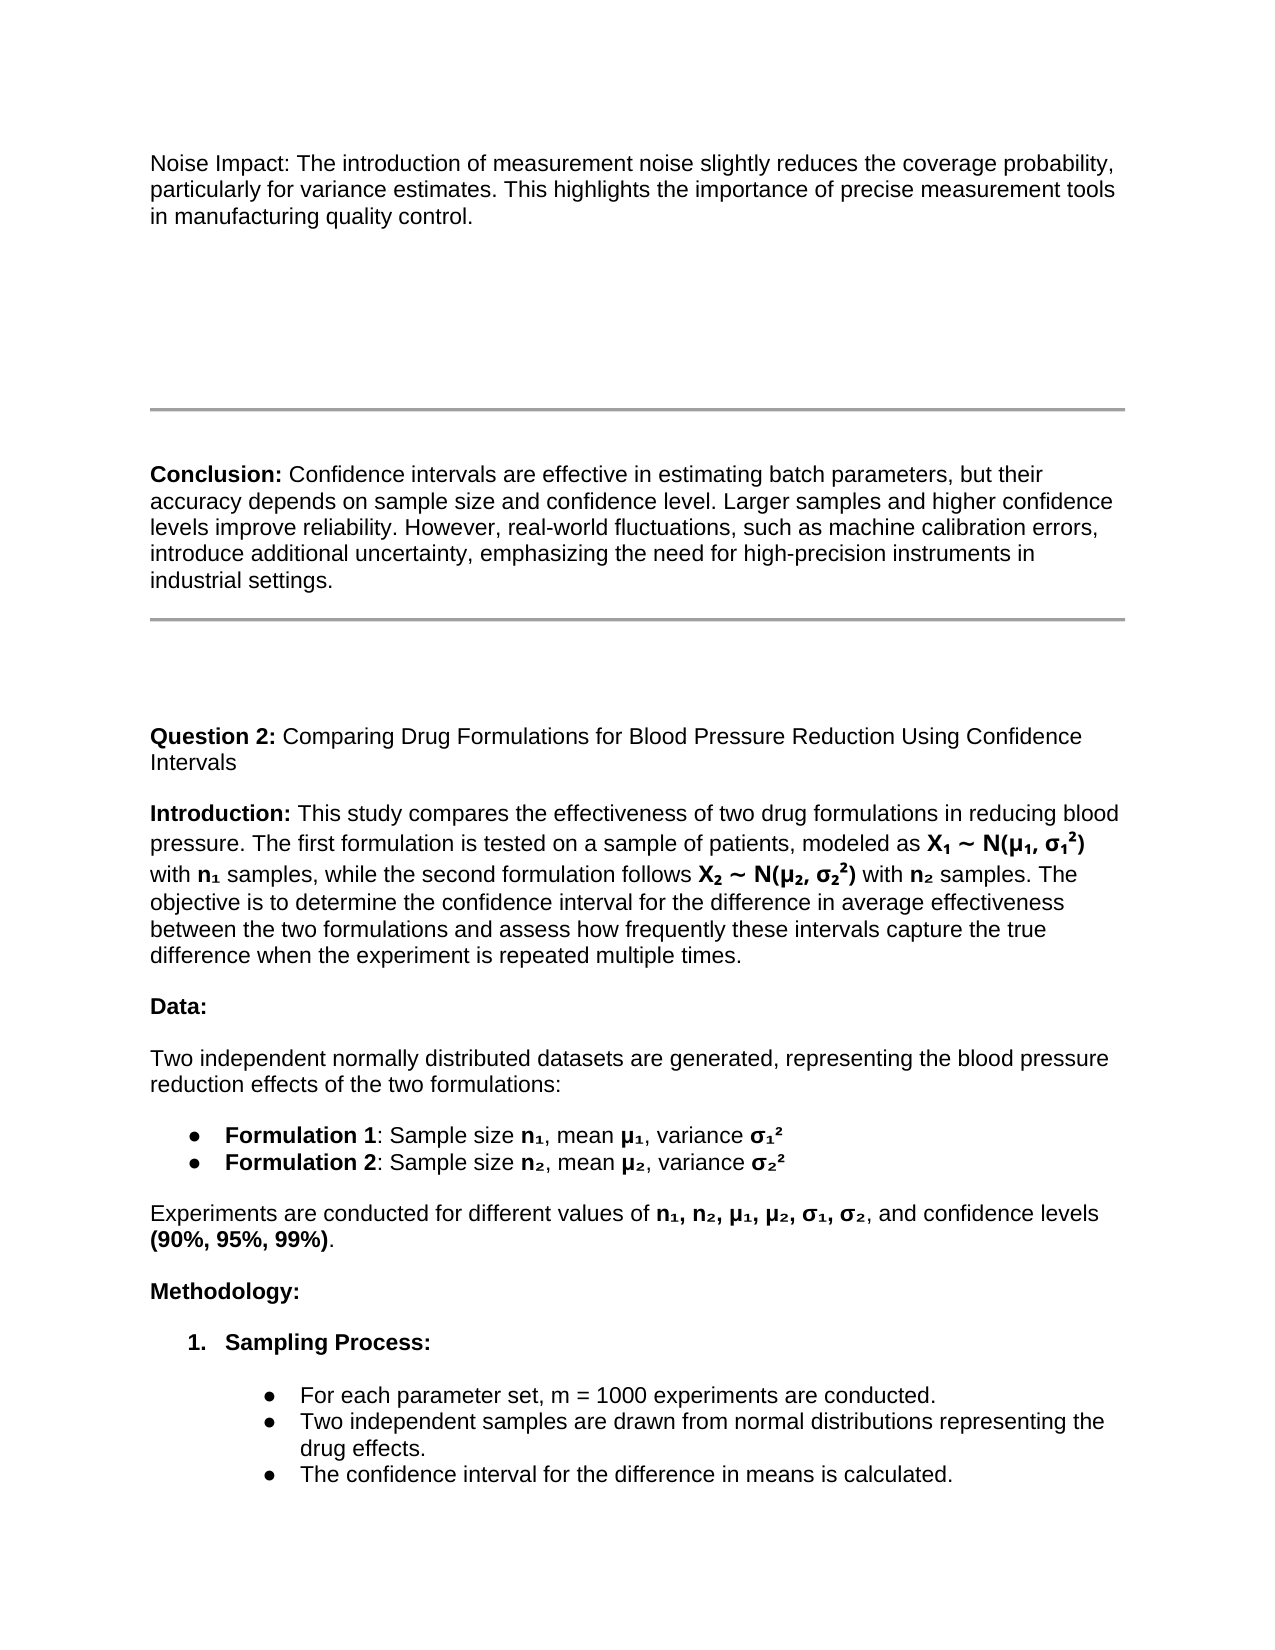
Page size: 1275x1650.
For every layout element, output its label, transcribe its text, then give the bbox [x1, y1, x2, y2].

text Experiments are conducted for different values of n₁, n₂, μ₁, μ₂, σ₁, σ₂, and confidence levels (90%, 95%, 99%). [150, 1200, 1125, 1253]
text Noise Impact: The introduction of measurement noise slightly reduces the coverage probability, particularly for variance estimates. This highlights the importance of precise measurement tools in manufacturing quality control. [150, 150, 1125, 229]
list Sampling Process: [187, 1329, 1125, 1382]
text Methodology: [150, 1278, 1125, 1304]
text Conclusion: Confidence intervals are effective in estimating batch parameters, but their accuracy depends on sample size and confidence level. Larger samples and higher confidence levels improve reliability. However, real-world fluctuations, such as machine calibration errors, introduce additional uncertainty, emphasizing the need for high-precision instruments in industrial settings. [150, 461, 1125, 593]
list Two independent samples are drawn from normal distributions representing the drug effects. [262, 1408, 1125, 1461]
text Two independent normally distributed datasets are generated, representing the blood pressure reduction effects of the two formulations: [150, 1045, 1125, 1097]
list Formulation 1: Sample size n₁, mean μ₁, variance σ₁² [187, 1122, 1125, 1149]
text Data: [150, 993, 1125, 1020]
list The confidence interval for the difference in means is calculated. [262, 1461, 1125, 1487]
text Question 2: Comparing Drug Formulations for Blood Pressure Reduction Using Confidence Intervals [150, 723, 1125, 775]
text Introduction: This study compares the effectiveness of two drug formulations in reducing blood pressure. The first formulation is tested on a sample of patients, modeled as X₁ ∼ N(μ₁, σ₁²) with n₁ samples, while the second formulation follows X₂ ∼ N(μ₂, σ₂²) with n₂ samples. The objective is to determine the confidence interval for the difference in average effectiveness between the two formulations and assess how frequently these intervals capture the true difference when the experiment is repeated multiple times. [150, 800, 1125, 968]
list For each parameter set, m = 1000 experiments are conducted. [262, 1382, 1125, 1408]
list Formulation 2: Sample size n₂, mean μ₂, variance σ₂² [187, 1149, 1125, 1175]
